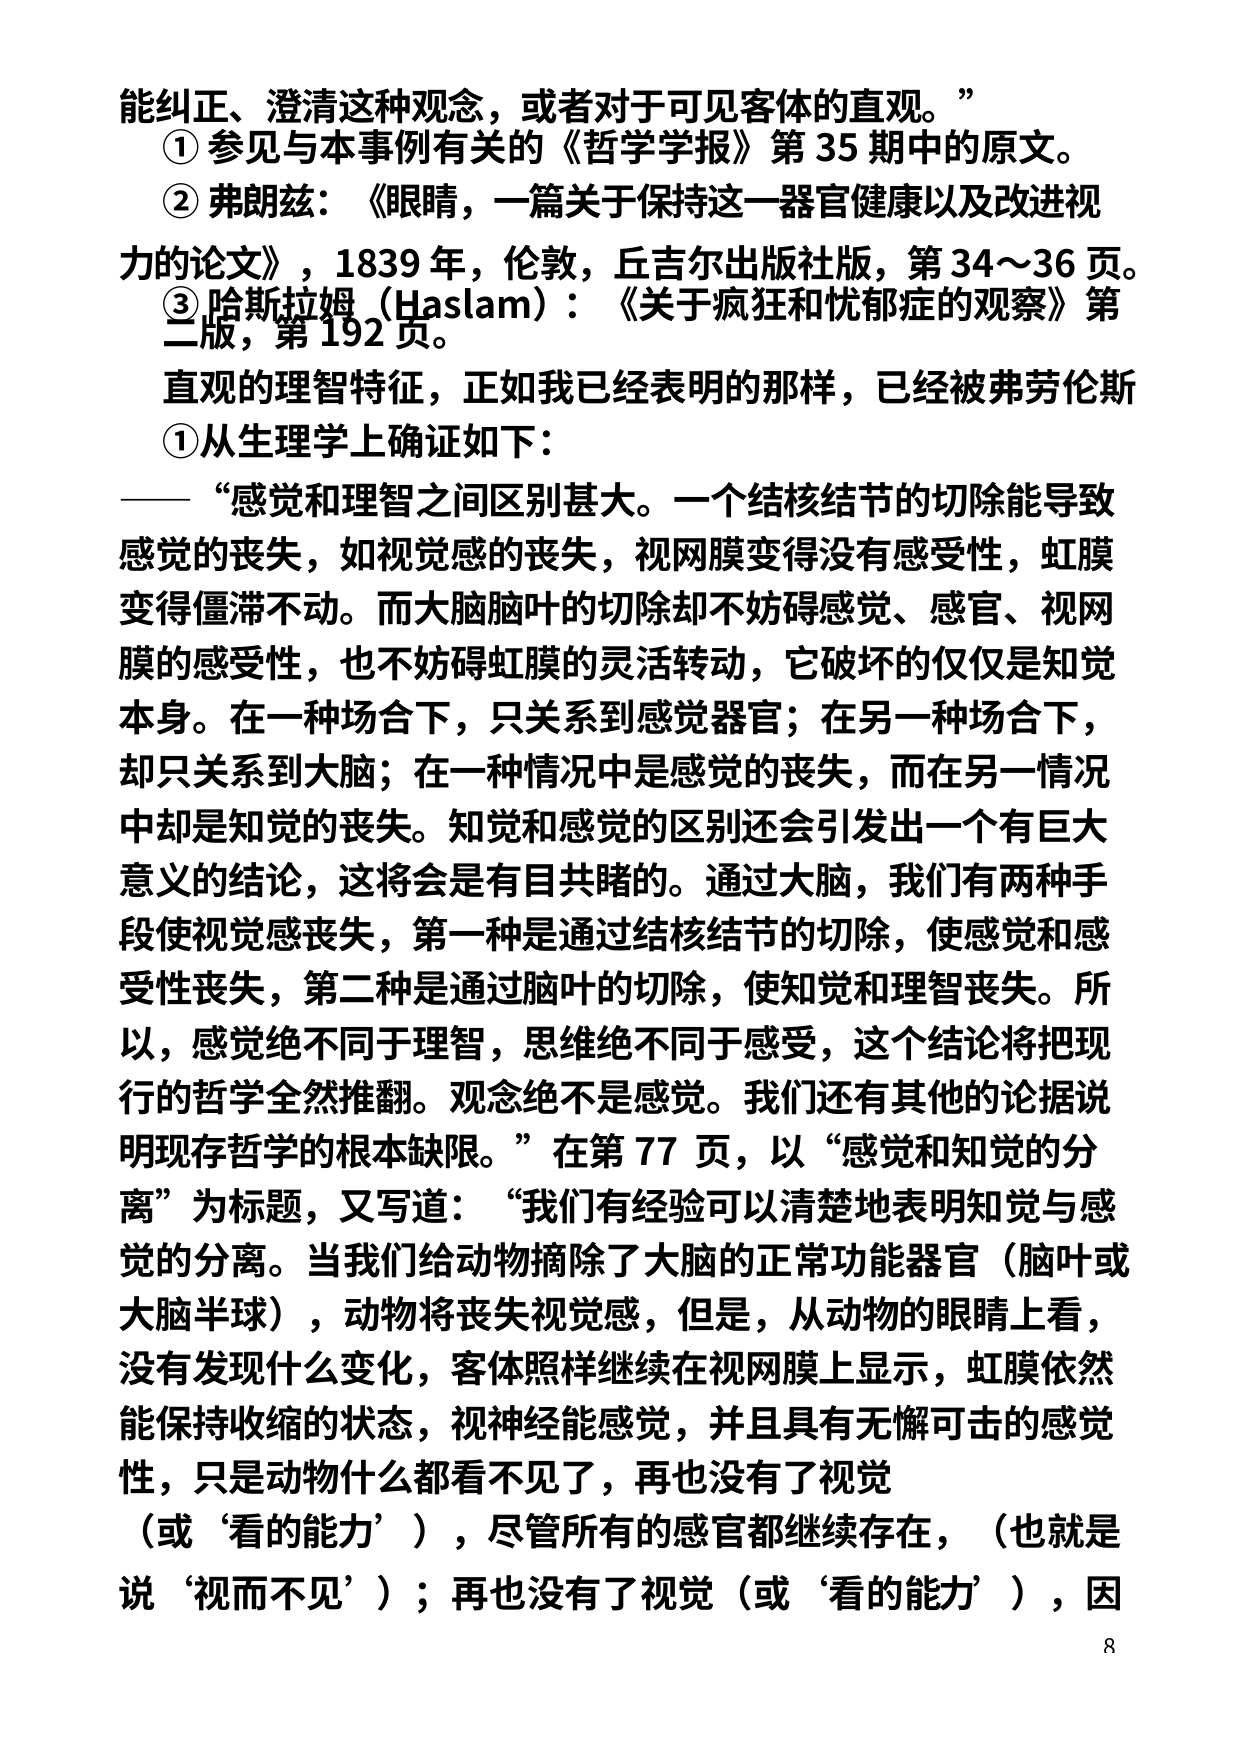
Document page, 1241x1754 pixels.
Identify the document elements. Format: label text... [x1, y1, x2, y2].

text 直观的理智特征，正如我已经表明的那样，已经被弗劳伦斯①从生理学上确证如下： [162, 358, 1144, 466]
text ②弗朗兹：《眼睛，一篇关于保持这一器官健康以及改进视力的论文》，1839 年，伦敦，丘吉尔出版社版，第 34～36 页。 [118, 172, 1123, 288]
text ——“感觉和理智之间区别甚大。一个结核结节的切除能导致感觉的丧失，如视觉感的丧失，视网膜变得没有感受性，虹膜变得僵滞不动。而大脑脑叶的切除却不妨碍感觉、感官、视网膜的感受性，也不妨碍虹膜的灵活转动，它破坏的仅仅是知觉本身。在一种场合下，只关系到感觉器官；在另一种场合下，却只关系到大脑；在一种情况中是感觉的丧失，而在另一情况中却是知觉的丧失。知觉和感觉的区别还会引发出一个有巨大意义的结论，这将会是有目共睹的。通过大脑，我们有两种手段使视觉感丧失，第一种是通过结核结节的切除，使感觉和感受性丧失，第二种是通过脑叶的切除，使知觉和理智丧失。所以，感觉绝不同于理智，思维绝不同于感受，这个结论将把现行的哲学全然推翻。观念绝不是感觉。我们还有其他的论据说明现存哲学的根本缺限。”在第 77 页，以“感觉和知觉的分离”为标题，又写道：“我们有经验可以清楚地表明知觉与感觉的分离。当我们给动物摘除了大脑的正常功能器官（脑叶或大脑半球），动物将丧失视觉感，但是，从动物的眼睛上看，没有发现什么变化，客体照样继续在视网膜上显示，虹膜依然能保持收缩的状态，视神经能感觉，并且具有无懈可击的感觉性，只是动物什么都看不见了，再也没有了视觉 [118, 471, 1144, 1502]
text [118, 77, 1134, 131]
text ③哈斯拉姆（Haslam）：《关于疯狂和忧郁症的观察》第二版，第 192 页。 [162, 296, 1144, 352]
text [118, 1502, 1122, 1619]
text ①参见与本事例有关的《哲学学报》第 35 期中的原文。 [162, 139, 1144, 167]
